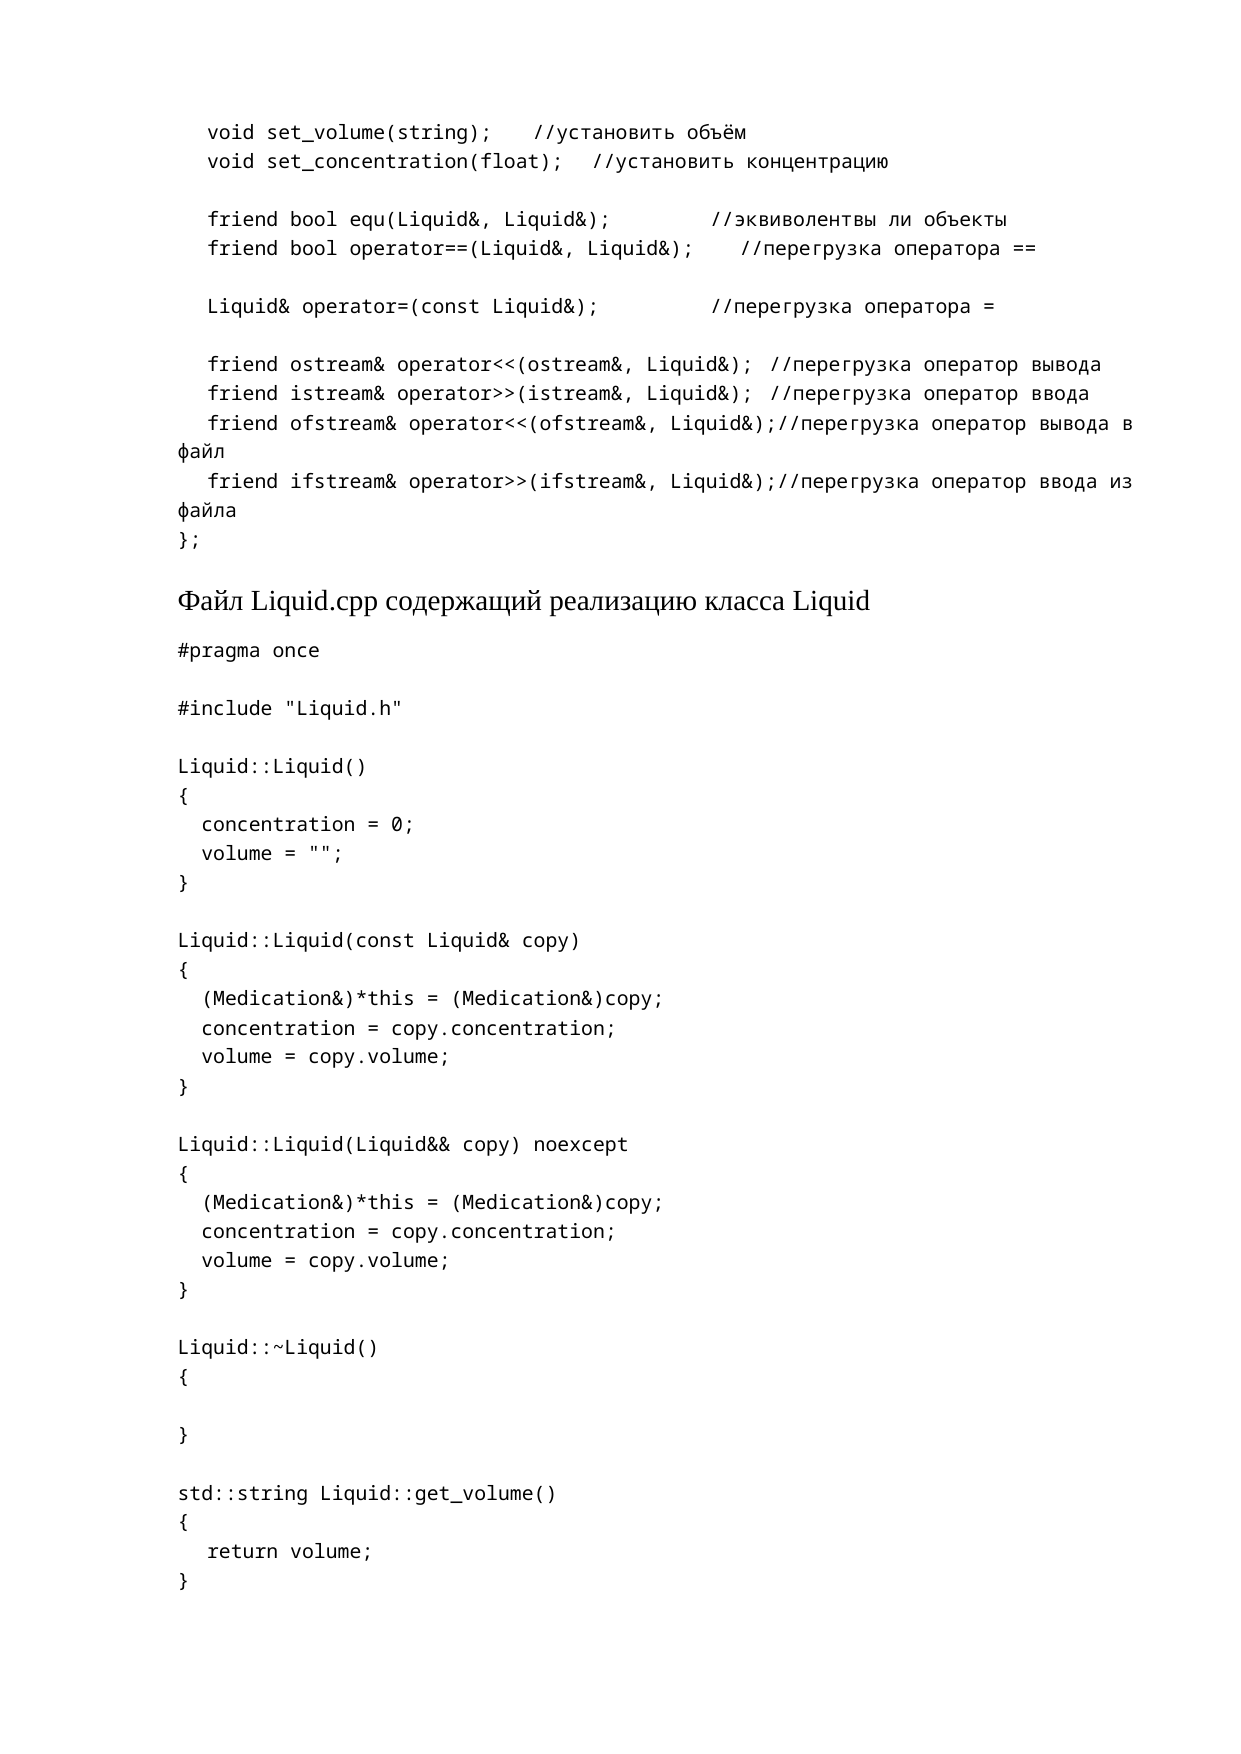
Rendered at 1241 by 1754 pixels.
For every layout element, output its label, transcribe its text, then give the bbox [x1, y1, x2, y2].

text (Medication&)*this = (Medication&)copy; [177, 1188, 1152, 1215]
text friend istream& operator>>(istream&, Liquid&); //перегрузка оператор ввода [177, 380, 1152, 407]
text concentration = copy.concentration; [177, 1014, 1152, 1041]
text } [177, 1072, 1152, 1099]
text friend ifstream& operator>>(ifstream&, Liquid&);//перегрузка оператор ввода из файла [177, 467, 1152, 523]
text volume = ""; [177, 839, 1152, 866]
text #include "Liquid.h" [177, 694, 1152, 721]
text friend ostream& operator<<(ostream&, Liquid&); //перегрузка оператор вывода [177, 351, 1152, 378]
text concentration = 0; [177, 810, 1152, 837]
text }; [177, 525, 1152, 552]
text Liquid::Liquid(Liquid&& copy) noexcept [177, 1130, 1152, 1157]
text #pragma once [177, 636, 1152, 663]
text Liquid::Liquid() [177, 752, 1152, 779]
text friend ofstream& operator<<(ofstream&, Liquid&);//перегрузка оператор вывода в файл [177, 409, 1152, 465]
text concentration = copy.concentration; [177, 1217, 1152, 1244]
text volume = copy.volume; [177, 1043, 1152, 1070]
text } [177, 1566, 1152, 1593]
text (Medication&)*this = (Medication&)copy; [177, 985, 1152, 1012]
text void set_concentration(float); //установить концентрацию [177, 147, 1152, 174]
text void set_volume(string); //установить объём [177, 118, 1152, 145]
text { [177, 956, 1152, 983]
text } [177, 1275, 1152, 1302]
text { [177, 1362, 1152, 1389]
text friend bool operator==(Liquid&, Liquid&); //перегрузка оператора == [177, 234, 1152, 261]
text Liquid& operator=(const Liquid&); //перегрузка оператора = [177, 292, 1152, 319]
text std::string Liquid::get_volume() [177, 1479, 1152, 1506]
text return volume; [177, 1537, 1152, 1564]
text Liquid::~Liquid() [177, 1333, 1152, 1360]
text { [177, 1508, 1152, 1535]
text { [177, 1159, 1152, 1186]
text } [177, 1421, 1152, 1448]
text Liquid::Liquid(const Liquid& copy) [177, 927, 1152, 953]
text volume = copy.volume; [177, 1246, 1152, 1273]
text friend bool equ(Liquid&, Liquid&); //эквиволентвы ли объекты [177, 205, 1152, 232]
text { [177, 781, 1152, 808]
text } [177, 868, 1152, 895]
text Файл Liquid.cpp содержащий реализацию класса Liquid [177, 583, 1152, 617]
